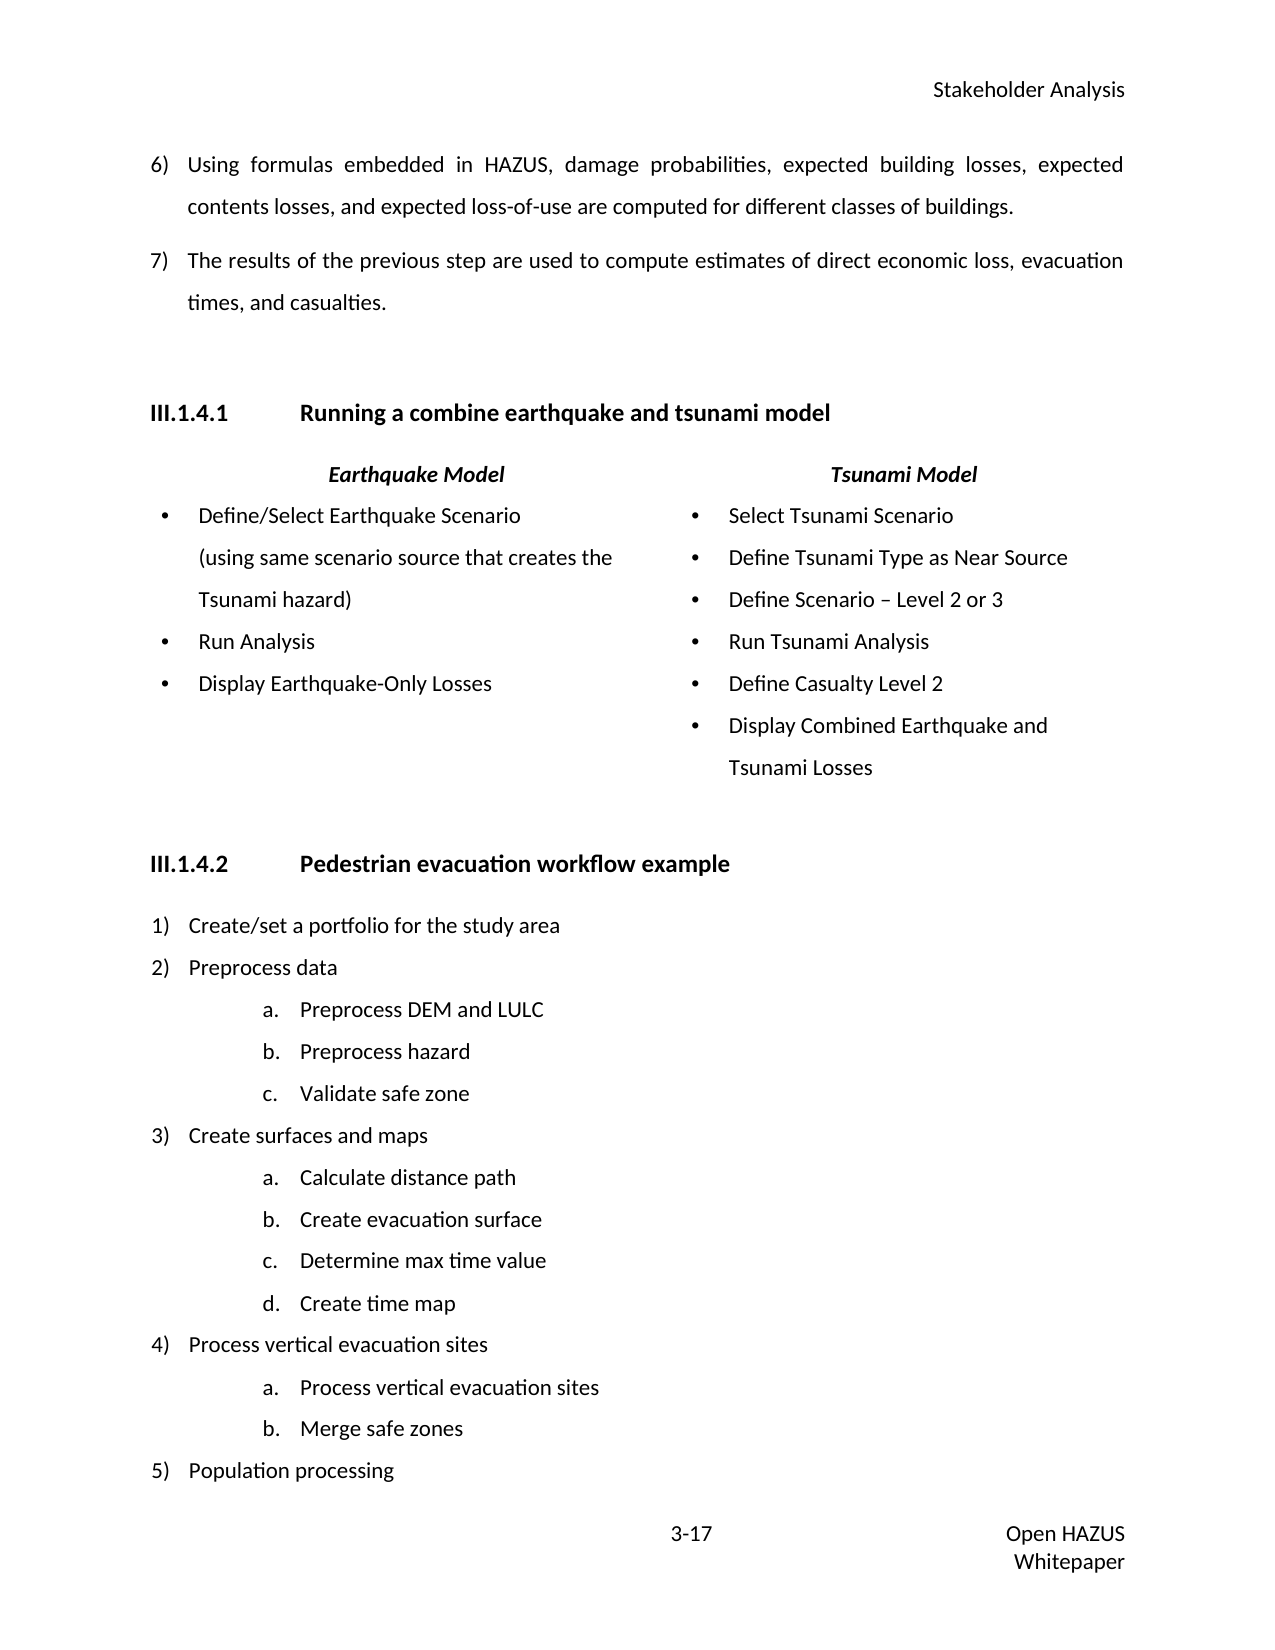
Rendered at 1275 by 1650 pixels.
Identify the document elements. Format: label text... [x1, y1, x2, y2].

list Preprocess data [151, 953, 1107, 981]
list Process vertical evacuation sites [262, 1373, 1107, 1401]
list Process vertical evacuation sites [151, 1331, 1107, 1359]
list Create surfaces and maps [151, 1121, 1107, 1149]
text III.1.4.2 Pedestrian evacuation workflow example [150, 848, 1125, 879]
list Create/set a portfolio for the study area [151, 911, 1107, 939]
text III.1.4.1 Running a combine earthquake and tsunami model [150, 397, 1125, 428]
table_cell Define/Select Earthquake Scenario (using same scenario source that creates the Tsunami hazard) Run Analysis Display Earthquake-Only Losses [150, 501, 680, 794]
list The results of the previous step are used to compute estimates of direct economic loss, evacuation times, and casualties. [150, 246, 1125, 316]
list Calculate distance path [262, 1163, 1107, 1191]
list Preprocess hazard [262, 1037, 1107, 1065]
list Preprocess DEM and LULC [262, 995, 1107, 1023]
list Merge safe zones [262, 1414, 1107, 1443]
table_cell Select Tsunami Scenario Define Tsunami Type as Near Source Define Scenario – Level 2 or 3 Run Tsunami Analysis Define Casualty Level 2 Display Combined Earthquake and Tsunami Losses [680, 501, 1125, 794]
list Using formulas embedded in HAZUS, damage probabilities, expected building losses, expected contents losses, and expected loss-of-use are computed for different classes of buildings. [150, 150, 1125, 220]
list Create evacuation surface [262, 1205, 1107, 1233]
list Population processing [151, 1457, 1107, 1484]
list Validate safe zone [262, 1079, 1107, 1107]
list Create time map [262, 1289, 1107, 1317]
table_header Earthquake Model [150, 460, 680, 501]
list Determine max time value [262, 1247, 1107, 1275]
table_header Tsunami Model [680, 460, 1125, 501]
